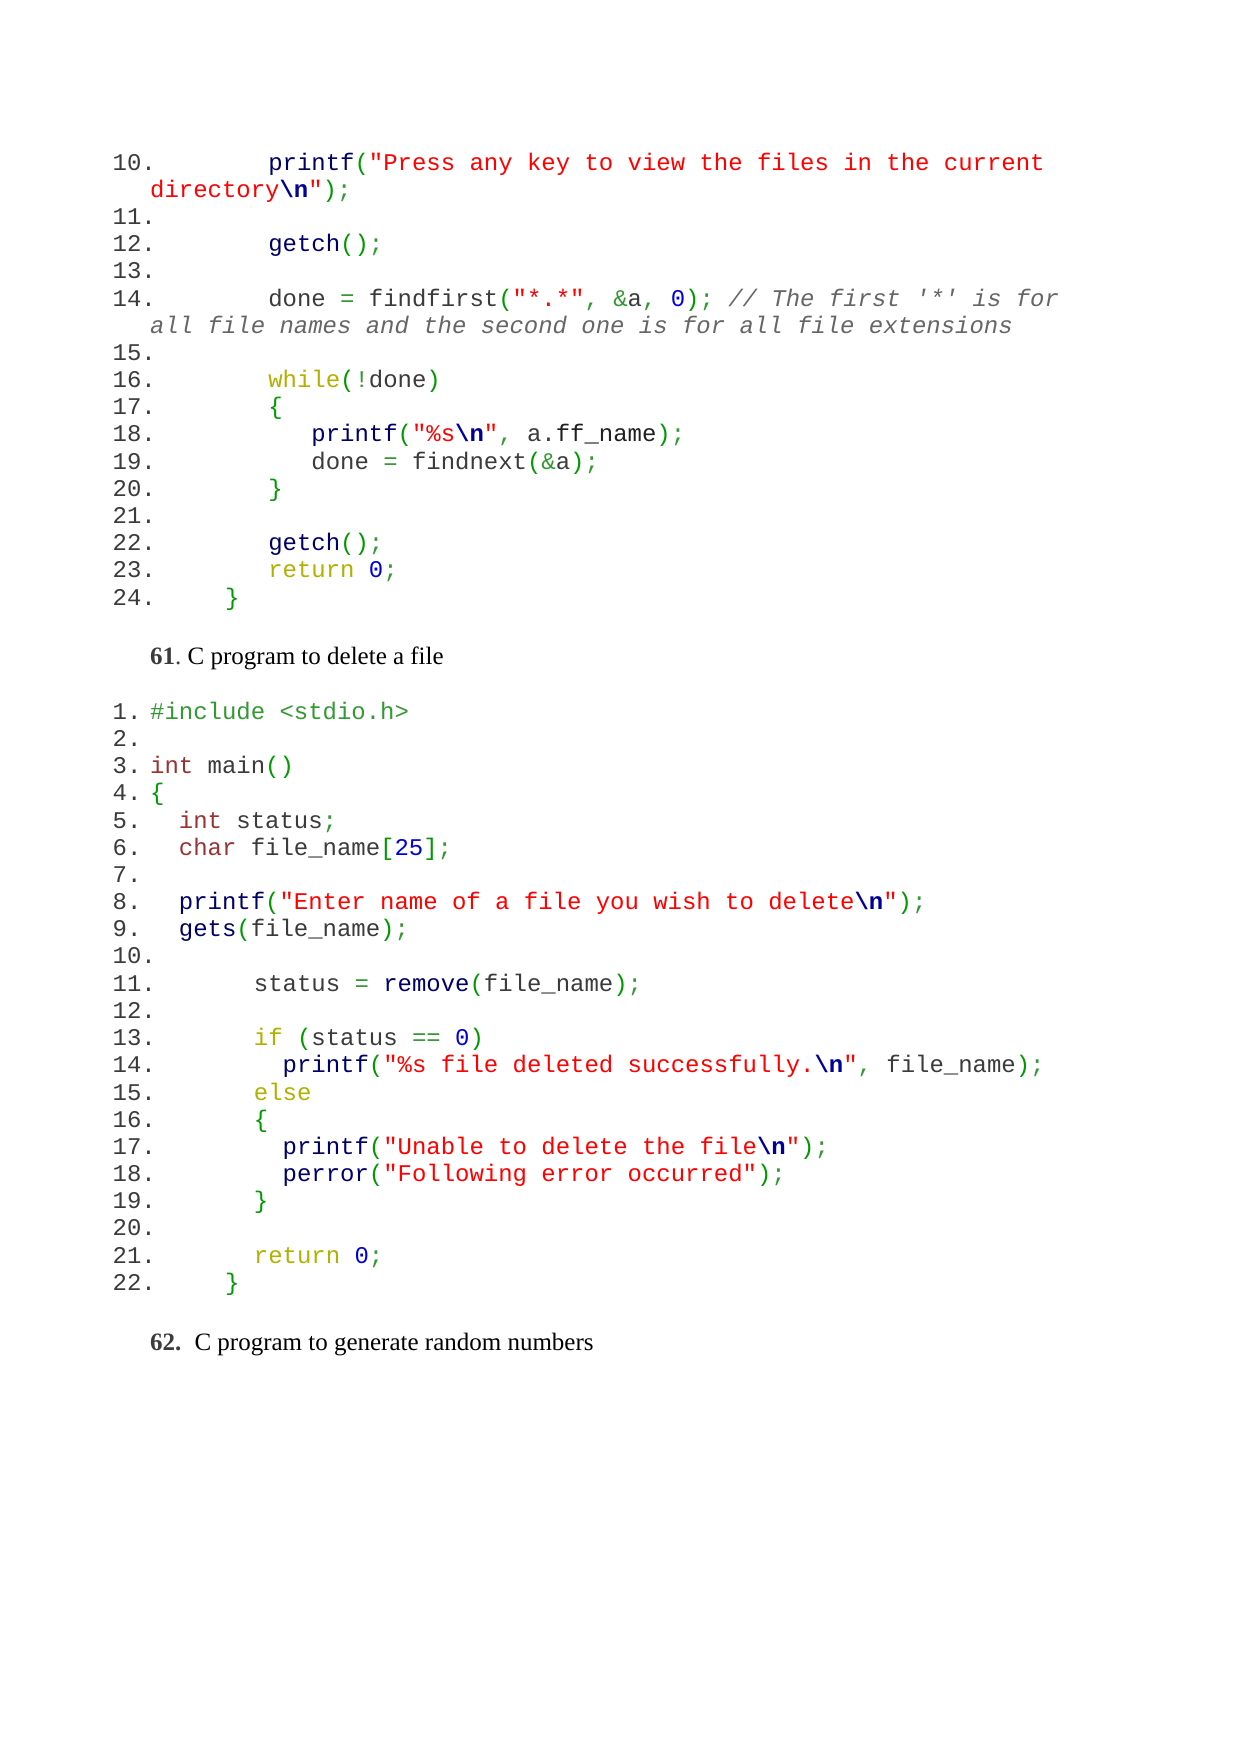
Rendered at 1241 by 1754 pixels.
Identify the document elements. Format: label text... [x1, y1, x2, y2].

list printf("Unable to delete the file\n"); [112, 1134, 1090, 1161]
list printf("Press any key to view the files in the current directory\n"); [112, 150, 1090, 204]
list return 0; [112, 558, 1090, 585]
list int main() [112, 754, 1090, 781]
list gets(file_name); [112, 917, 1090, 944]
list if (status == 0) [112, 1026, 1090, 1053]
list getch(); [112, 531, 1090, 558]
list printf("%s\n", a.ff_name); [112, 422, 1090, 449]
list printf("Enter name of a file you wish to delete\n"); [112, 889, 1090, 917]
subtitle 62. C program to generate random numbers [150, 1327, 1090, 1355]
list } [112, 1270, 1090, 1297]
list done = findfirst("*.*", &a, 0); // The first '*' is for all file names and the second one is for all file extensions [112, 286, 1090, 340]
list getch(); [112, 232, 1090, 259]
list char file_name[25]; [112, 835, 1090, 862]
list } [112, 585, 1090, 612]
subtitle 61. C program to delete a file [150, 641, 1090, 670]
list #include <stdio.h> [112, 699, 1090, 726]
list { [112, 395, 1090, 422]
list int status; [112, 808, 1090, 835]
list { [112, 781, 1090, 808]
list { [112, 1107, 1090, 1134]
list return 0; [112, 1243, 1090, 1270]
list printf("%s file deleted successfully.\n", file_name); [112, 1053, 1090, 1080]
list else [112, 1080, 1090, 1107]
list done = findnext(&a); [112, 449, 1090, 476]
list } [112, 1189, 1090, 1216]
list while(!done) [112, 367, 1090, 395]
list perror("Following error occurred"); [112, 1161, 1090, 1189]
list } [112, 476, 1090, 503]
list status = remove(file_name); [112, 971, 1090, 998]
